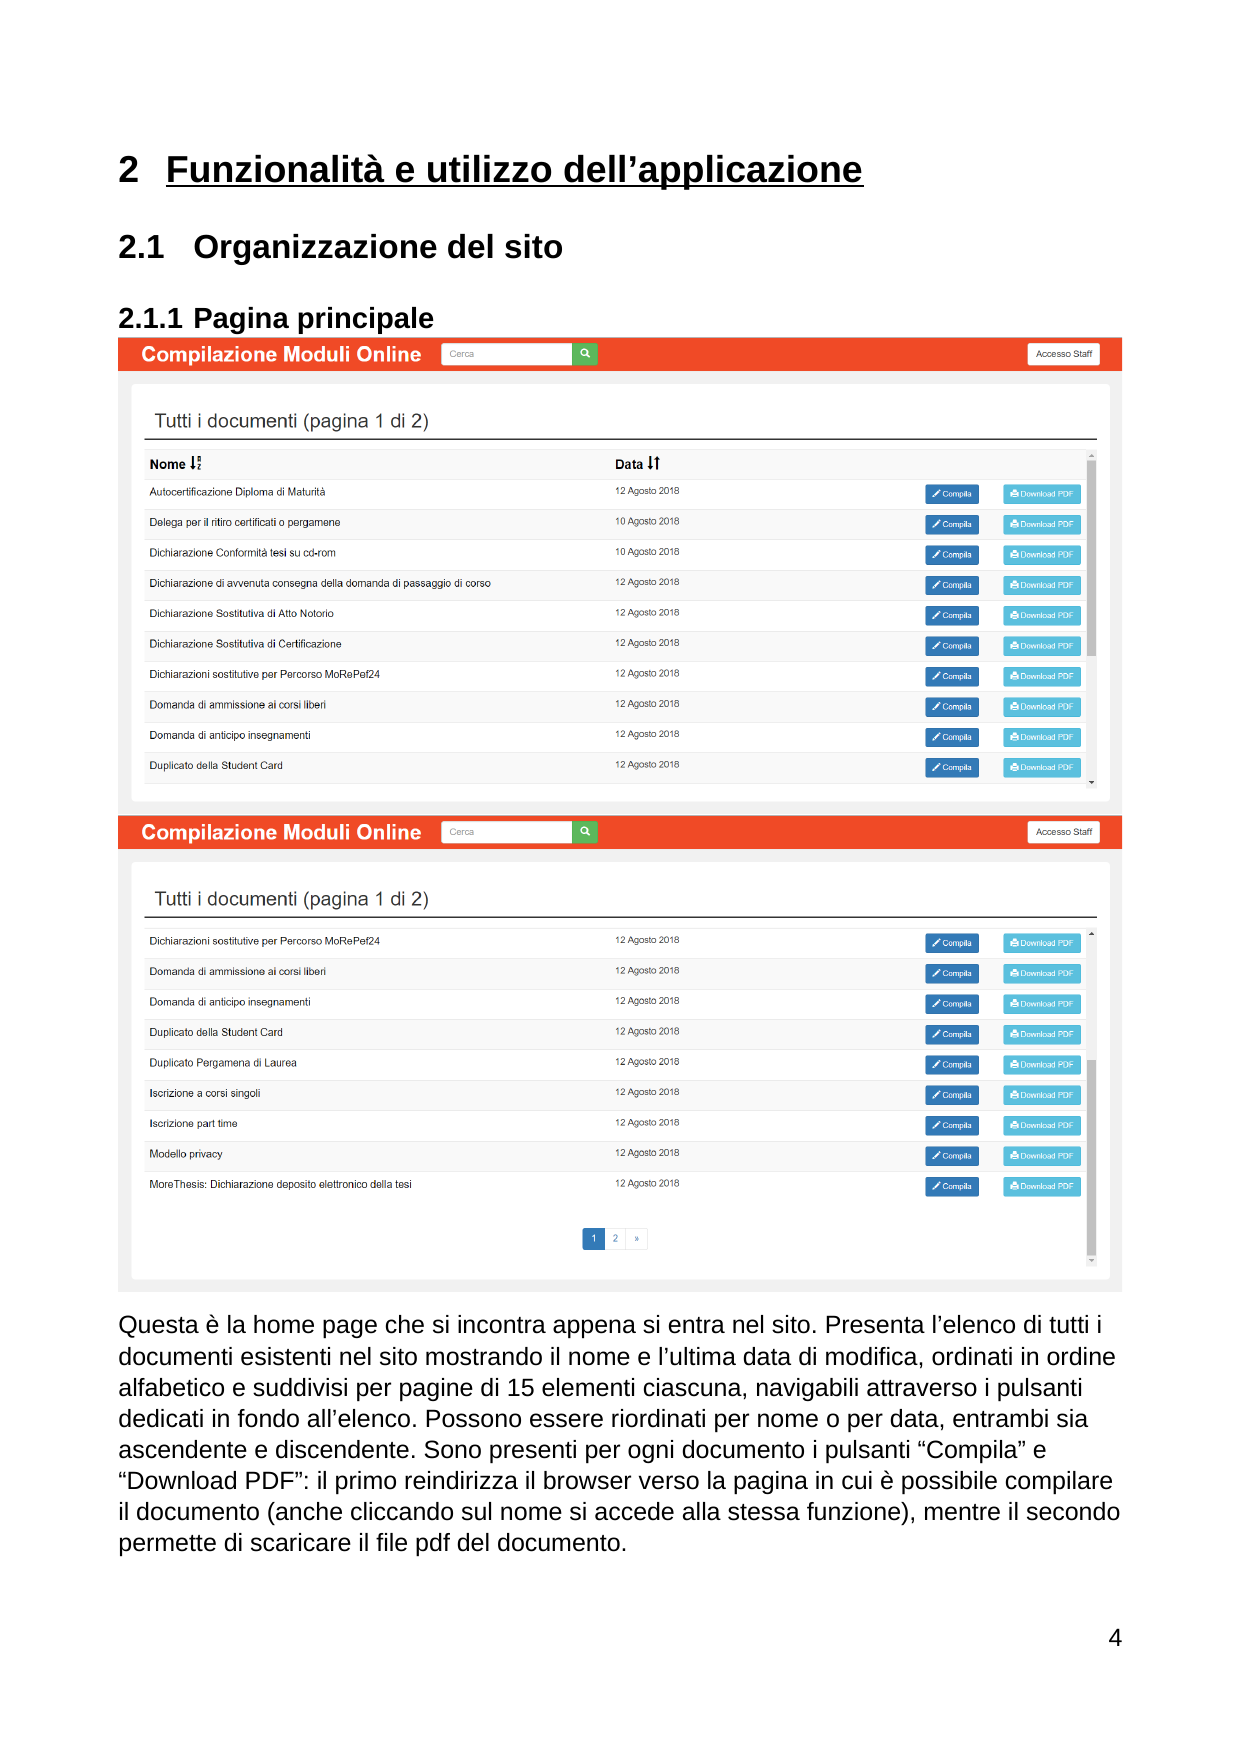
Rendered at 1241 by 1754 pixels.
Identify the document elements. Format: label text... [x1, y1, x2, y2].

subtitle Pagina principale [118, 301, 1122, 335]
text Questa è la home page che si incontra appena si entra nel sito. Presenta l’elenco di tutti i documenti esistenti nel sito mostrando il nome e l’ultima data di modifica, ordinati in ordine alfabetico e suddivisi per pagine di 15 elementi ciascuna, navigabili attraverso i pulsanti dedicati in fondo all’elenco. Possono essere riordinati per nome o per data, entrambi sia ascendente e discendente. Sono presenti per ogni documento i pulsanti “Compila” e “Download PDF”: il primo reindirizza il browser verso la pagina in cui è possibile compilare il documento (anche cliccando sul nome si accede alla stessa funzione), mentre il secondo permette di scaricare il file pdf del documento. [118, 1311, 1122, 1557]
subtitle Organizzazione del sito [118, 227, 1122, 266]
picture [118, 815, 1123, 1292]
subtitle Funzionalità e utilizzo dell’applicazione [118, 148, 1122, 191]
picture [118, 337, 1123, 814]
